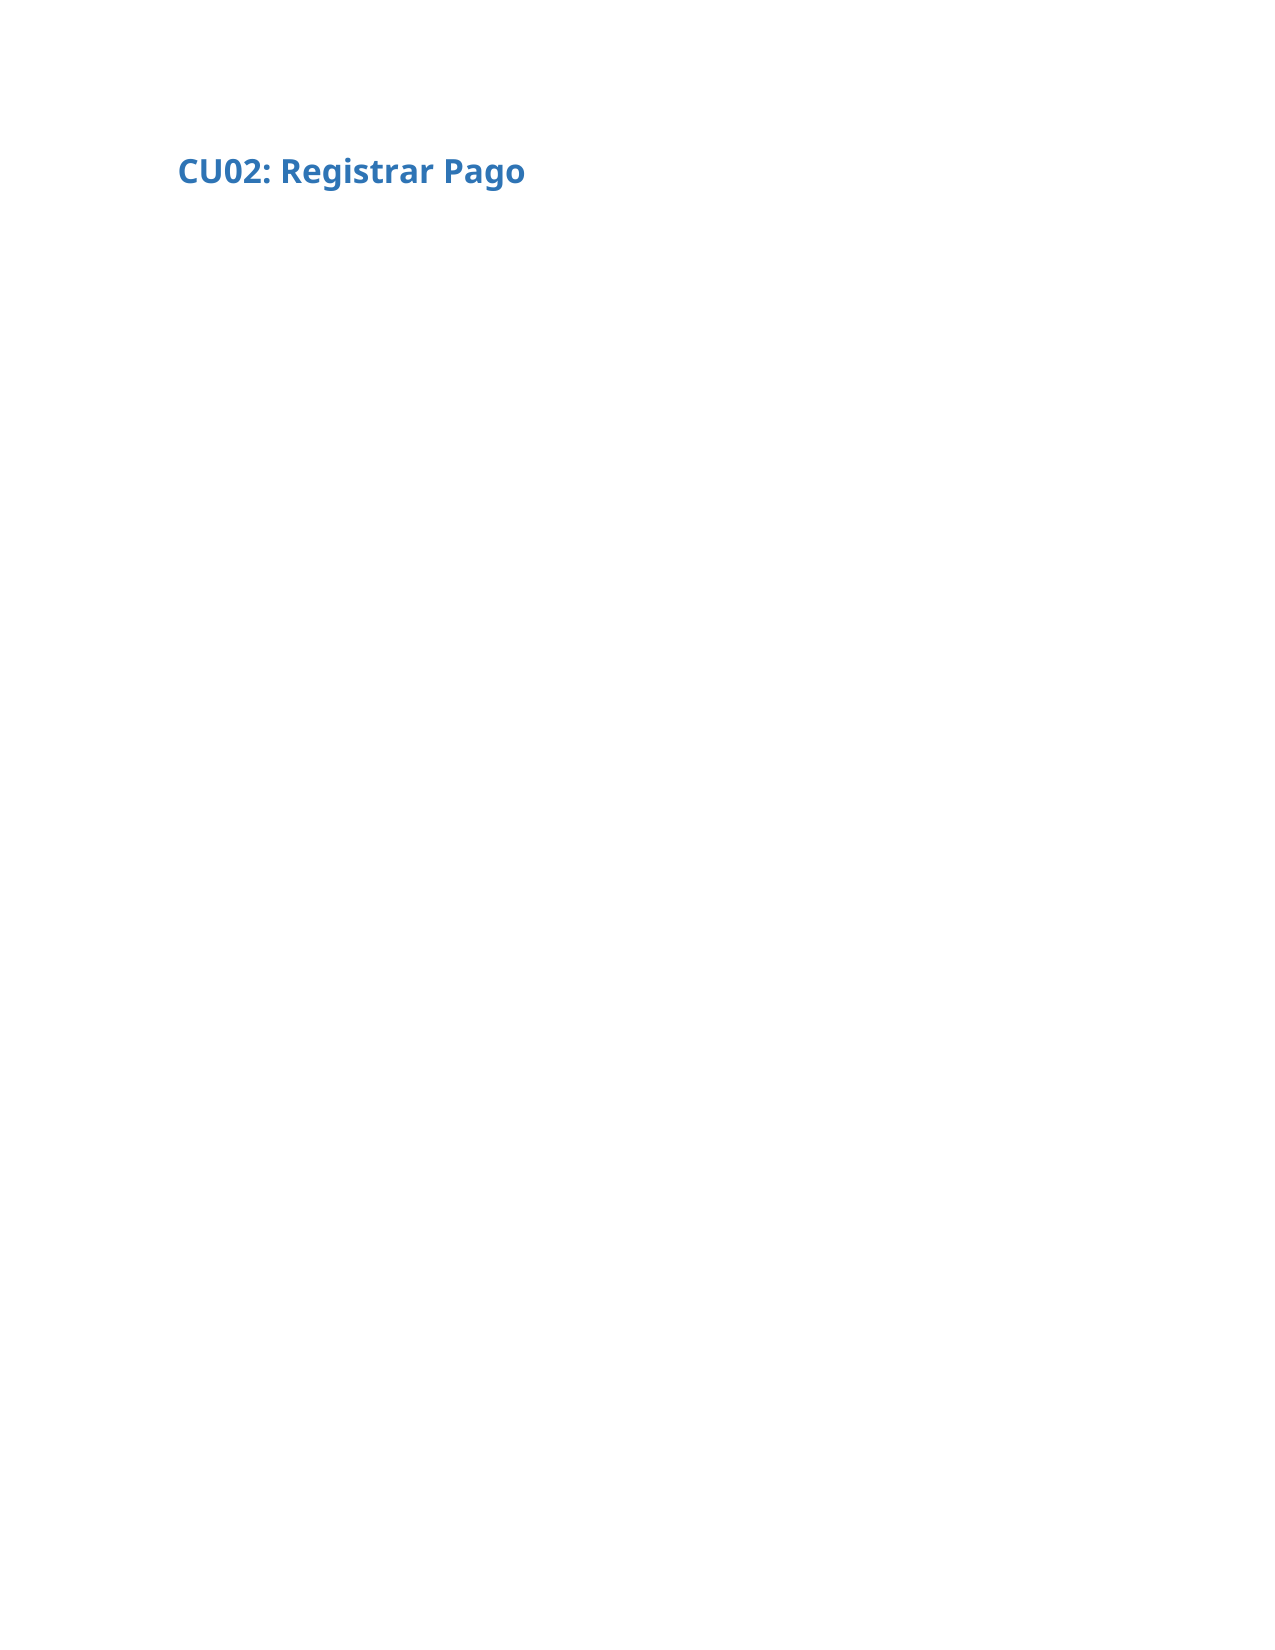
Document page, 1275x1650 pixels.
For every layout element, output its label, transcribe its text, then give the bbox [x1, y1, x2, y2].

subtitle CU02: Registrar Pago [177, 148, 1098, 193]
